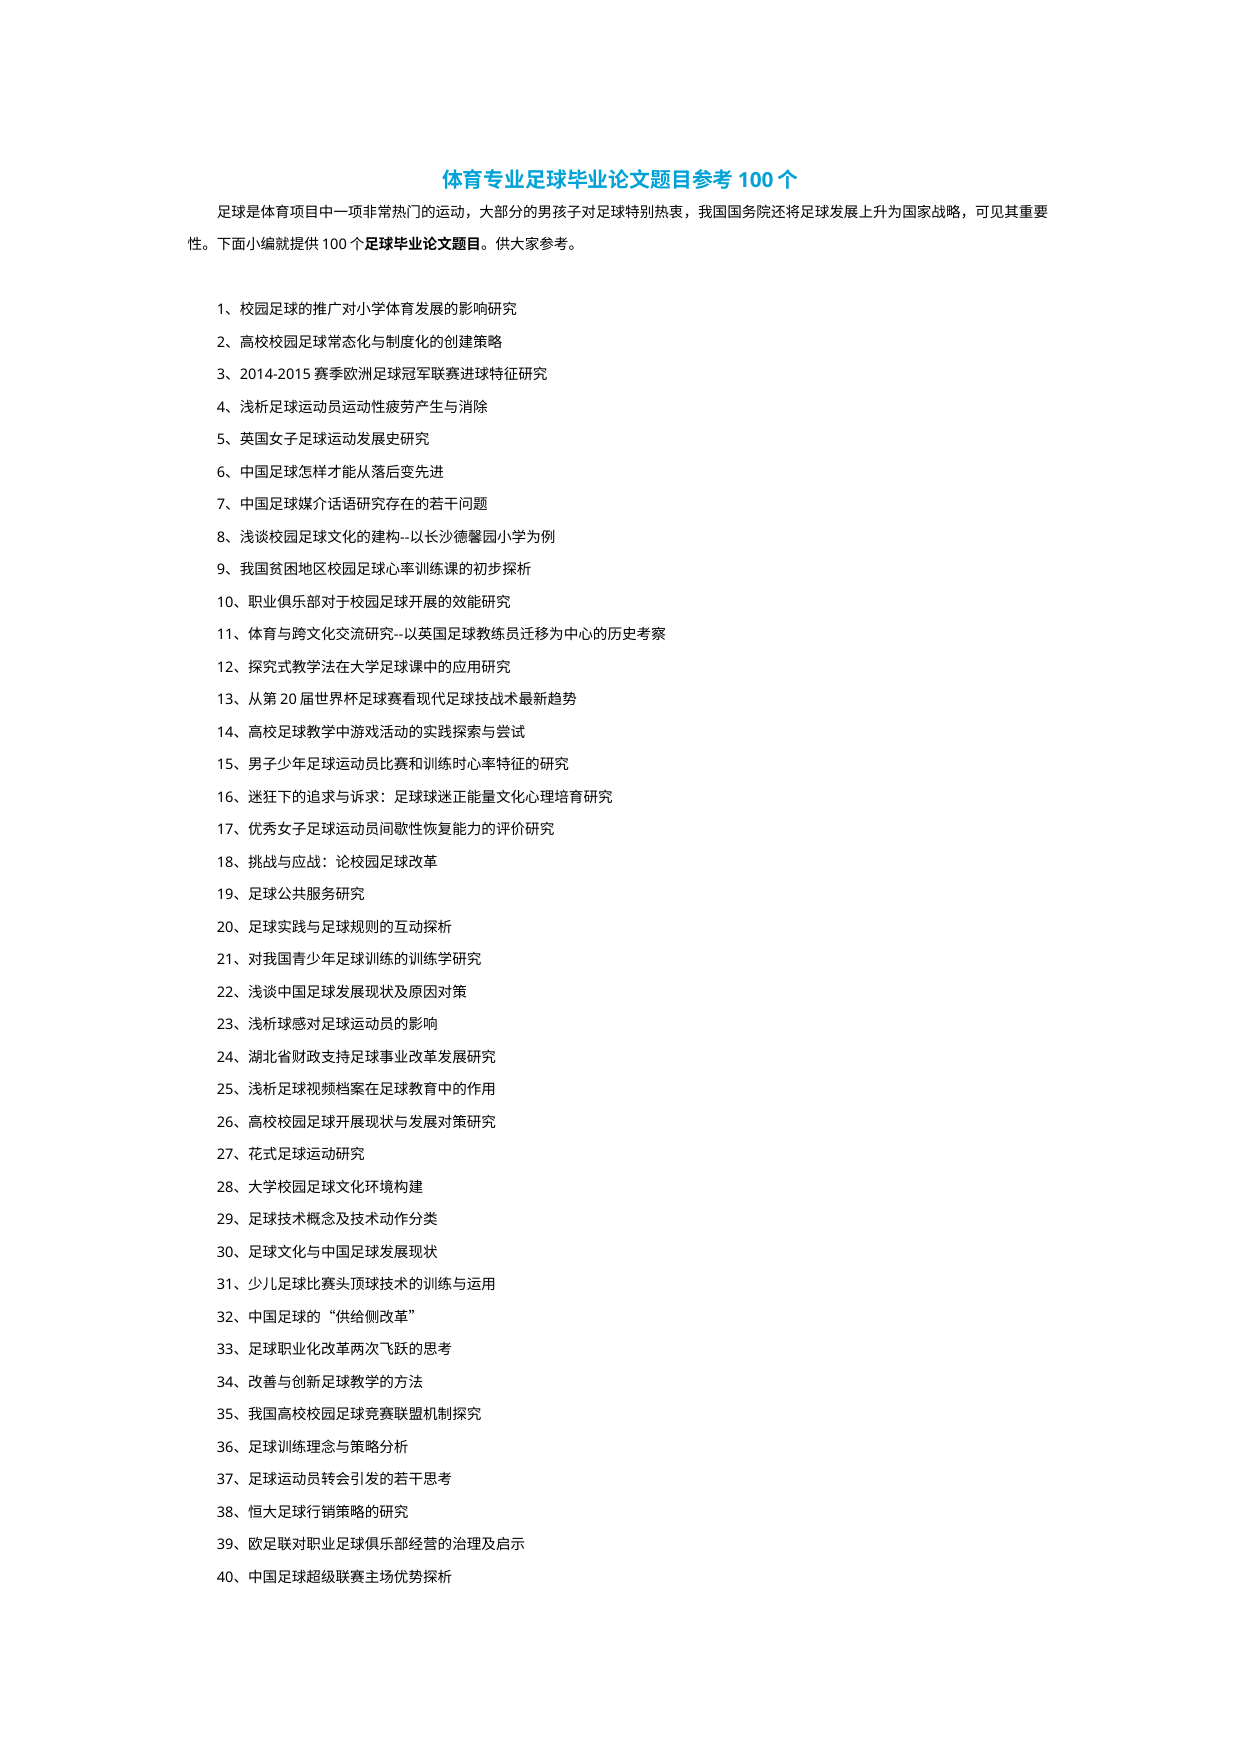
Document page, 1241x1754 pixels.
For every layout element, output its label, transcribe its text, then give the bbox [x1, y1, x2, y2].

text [187, 194, 1053, 1592]
text 体育专业足球毕业论文题目参考100个 [187, 162, 1053, 194]
